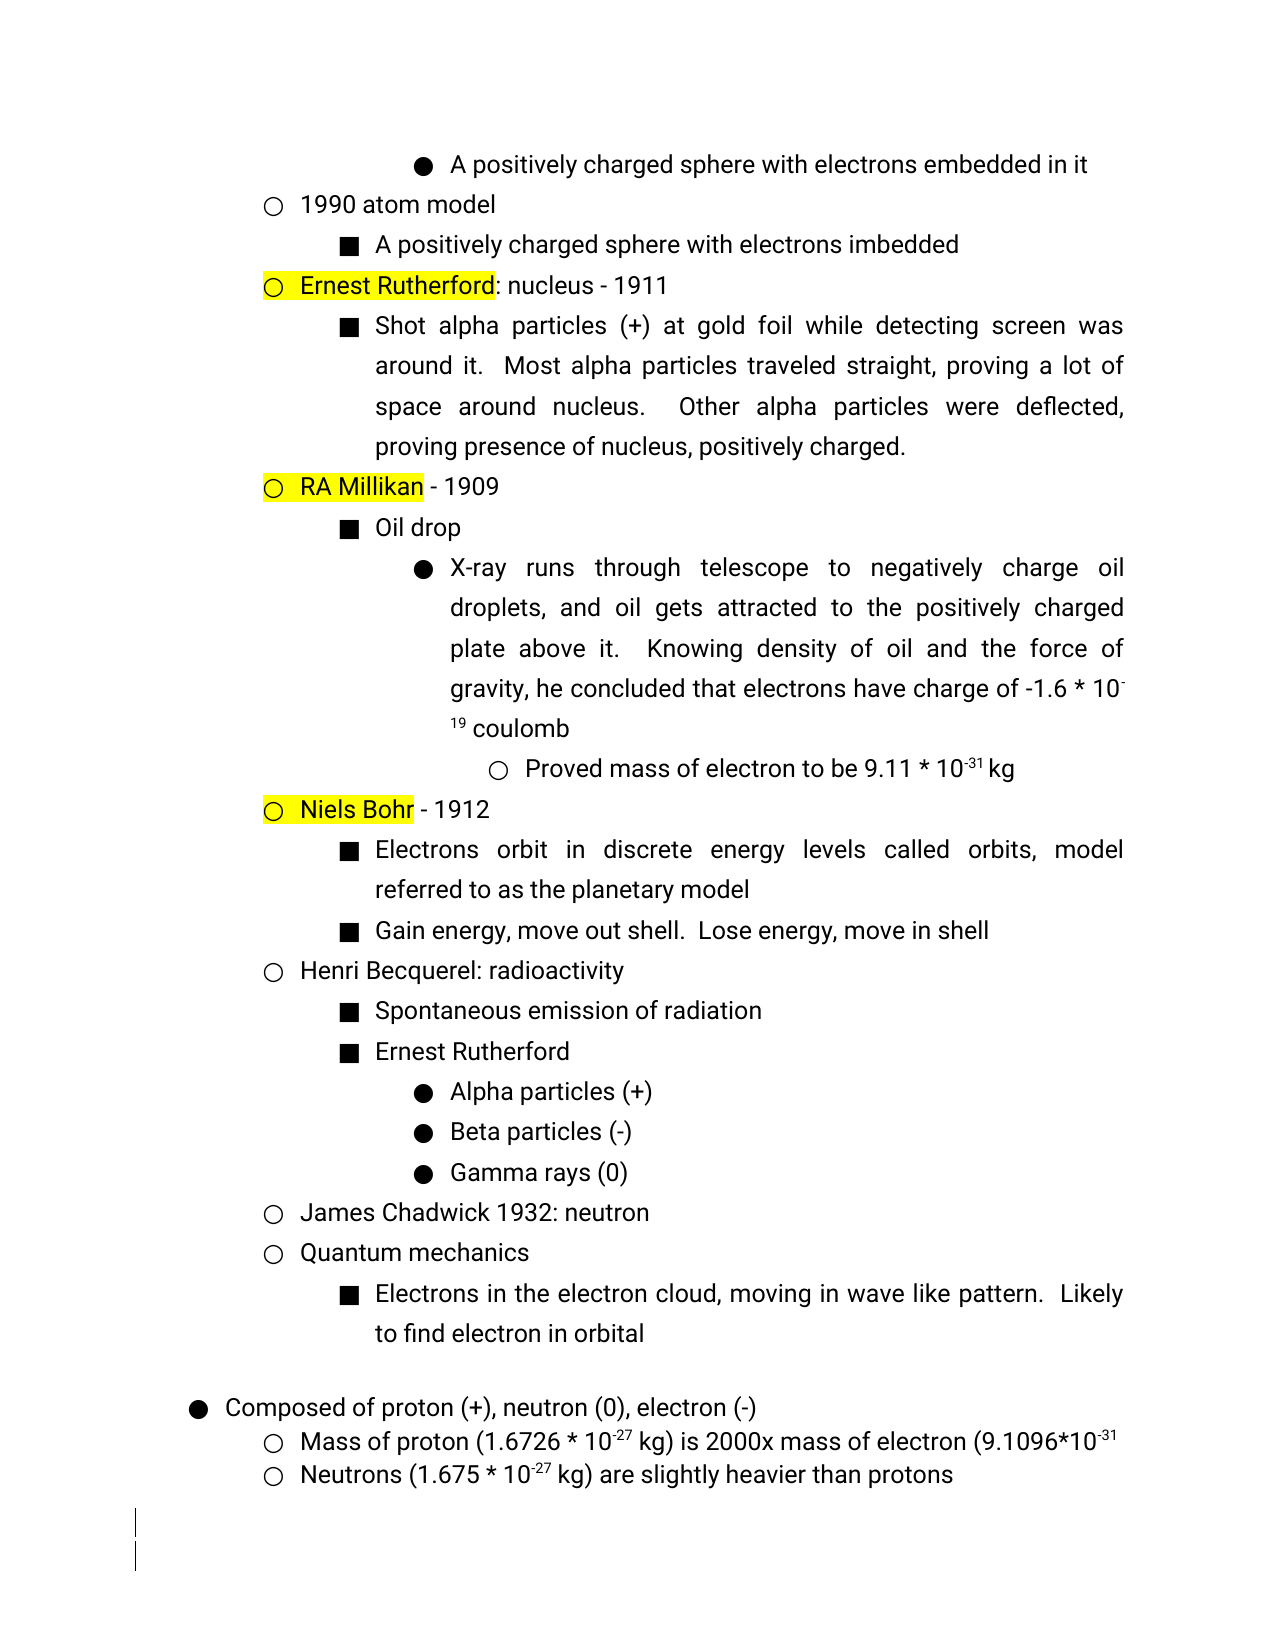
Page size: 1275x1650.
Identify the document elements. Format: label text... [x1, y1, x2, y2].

list Proved mass of electron to be 9.11 * 10-31 kg [487, 755, 1125, 784]
list Mass of proton (1.6726 * 10-27 kg) is 2000x mass of electron (9.1096*10-31 [262, 1427, 1125, 1456]
list Ernest Rutherford: nucleus - 1911 [495, 271, 1125, 300]
list Alpha particles (+) [412, 1077, 1125, 1106]
list Niels Bohr - 1912 [414, 795, 1125, 824]
list Spontaneous emission of radiation [337, 997, 1125, 1026]
list 1990 atom model [262, 190, 1125, 219]
list Beta particles (-) [412, 1117, 1125, 1147]
list Neutrons (1.675 * 10-27 kg) are slightly heavier than protons [262, 1460, 1125, 1489]
list Electrons in the electron cloud, moving in wave like pattern. Likely to find electron in orbital [337, 1279, 1125, 1348]
list Oil drop [337, 513, 1125, 542]
list A positively charged sphere with electrons imbedded [337, 231, 1125, 260]
list Electrons orbit in discrete energy levels called orbits, model referred to as the planetary model [337, 835, 1125, 905]
list Gain energy, move out shell. Lose energy, move in shell [337, 916, 1125, 945]
list X-ray runs through telescope to negatively charge oil droplets, and oil gets attracted to the positively charged plate above it. Knowing density of oil and the force of gravity, he concluded that electrons have charge of -1.6 * 10-19 coulomb [412, 553, 1125, 744]
list A positively charged sphere with electrons embedded in it [412, 150, 1125, 179]
list Ernest Rutherford [337, 1037, 1125, 1066]
list James Chadwick 1932: neutron [262, 1198, 1125, 1227]
list RA Millikan - 1909 [262, 472, 1125, 502]
list Shot alpha particles (+) at gold foil while detecting screen was around it. Most alpha particles traveled straight, proving a lot of space around nucleus. Other alpha particles were deflected, proving presence of nucleus, positively charged. [337, 311, 1125, 461]
list Gamma rays (0) [412, 1158, 1125, 1187]
list Henri Becquerel: radioactivity [262, 956, 1125, 986]
list Quantum mechanics [262, 1238, 1125, 1268]
list Composed of proton (+), neutron (0), electron (-) [187, 1393, 1125, 1422]
